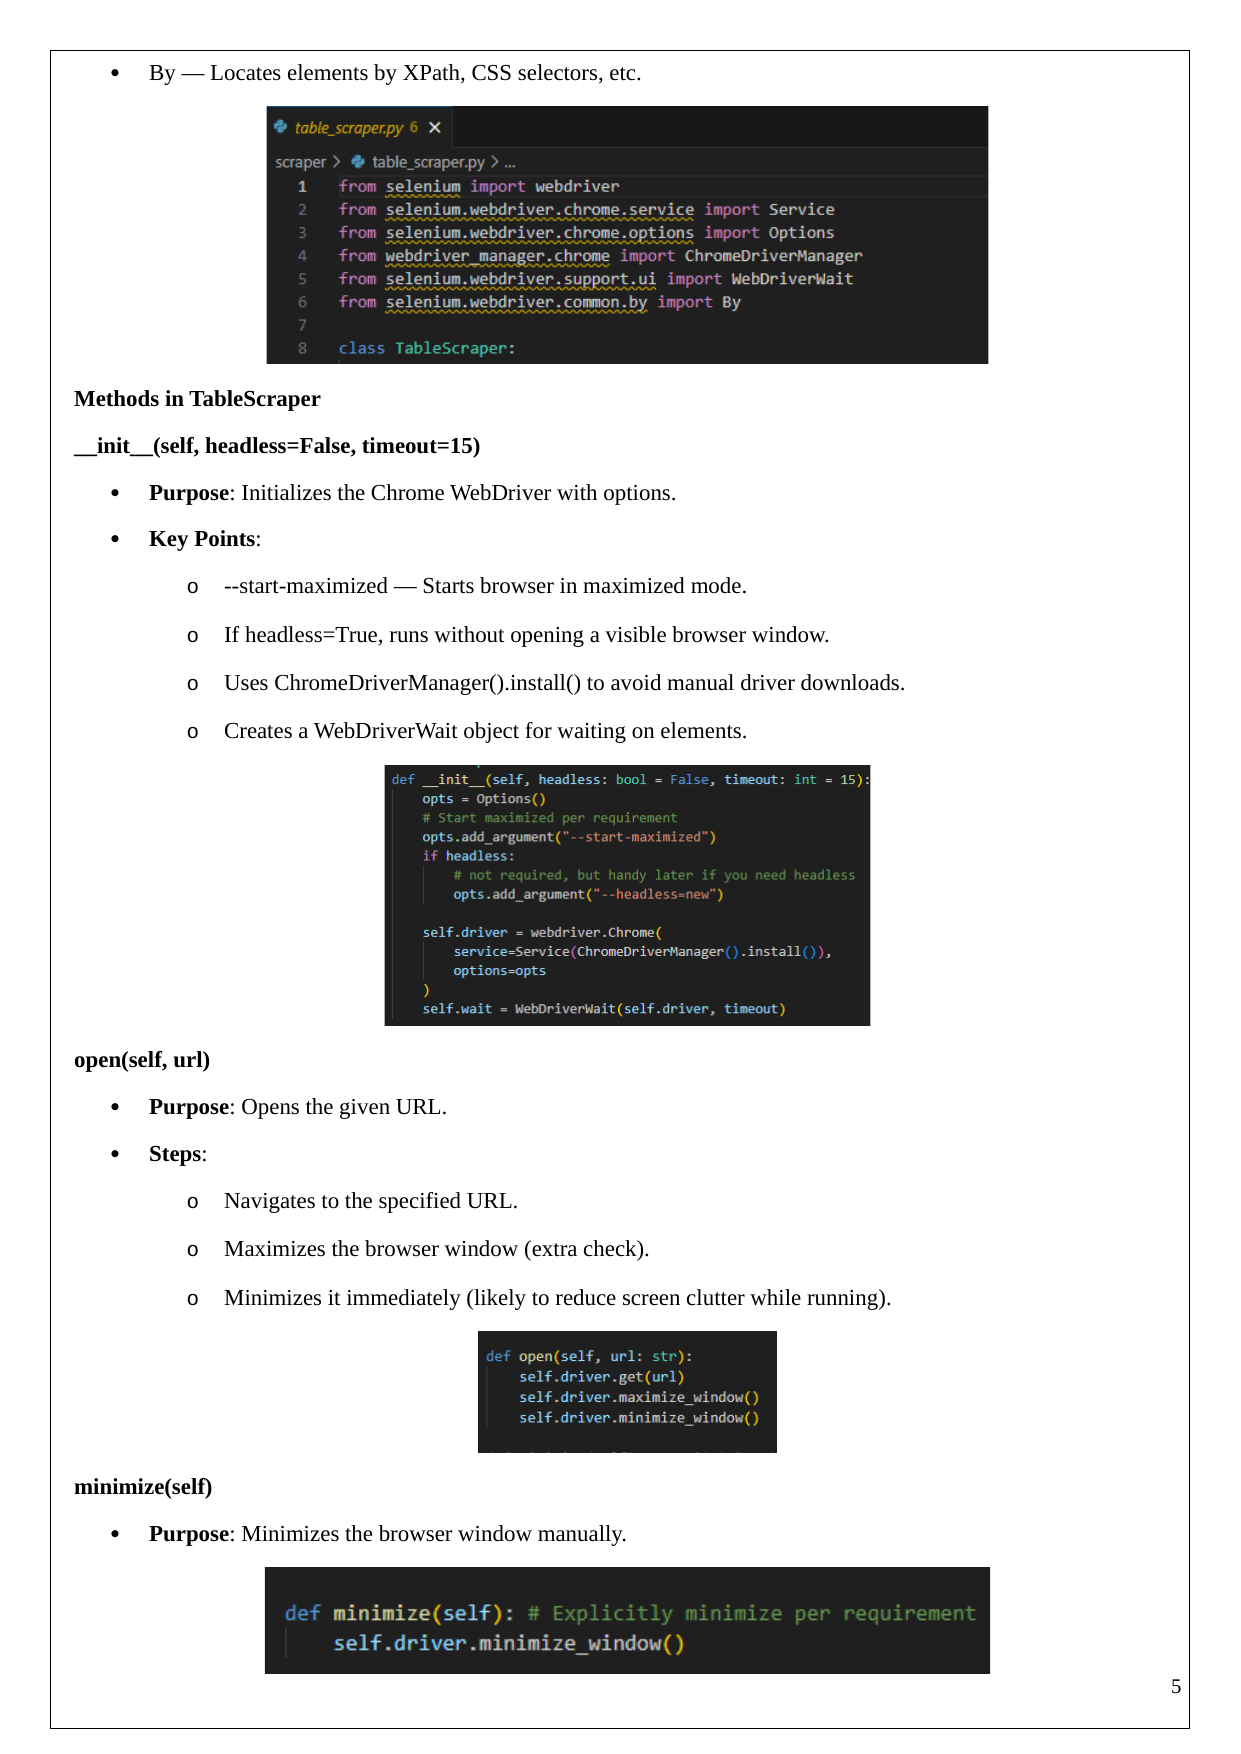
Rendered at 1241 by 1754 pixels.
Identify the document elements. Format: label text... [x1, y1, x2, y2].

list Purpose: Minimizes the browser window manually. [111, 1520, 1181, 1547]
list Key Points: [111, 526, 1181, 552]
list By — Locates elements by XPath, CSS selectors, etc. [111, 59, 1181, 85]
picture [266, 106, 989, 364]
list Uses ChromeDriverManager().install() to avoid manual driver downloads. [186, 669, 1181, 697]
picture [264, 1567, 991, 1674]
list Maximizes the browser window (extra check). [186, 1235, 1181, 1263]
picture [478, 1331, 777, 1453]
list Steps: [111, 1140, 1181, 1166]
text Methods in TableScraper [74, 385, 1181, 411]
list Purpose: Initializes the Chrome WebDriver with options. [111, 479, 1181, 505]
text minimize(self) [74, 1473, 1181, 1500]
list If headless=True, runs without opening a visible browser window. [186, 621, 1181, 648]
text open(self, url) [74, 1046, 1181, 1073]
list Purpose: Opens the given URL. [111, 1093, 1181, 1119]
list Minimizes it immediately (likely to reduce screen clutter while running). [186, 1283, 1181, 1311]
list Navigates to the specified URL. [186, 1187, 1181, 1214]
picture [384, 765, 871, 1026]
text __init__(self, headless=False, timeout=15) [74, 432, 1181, 458]
list --start-maximized — Starts browser in maximized mode. [186, 572, 1181, 600]
list Creates a WebDriverWait object for waiting on elements. [186, 717, 1181, 745]
